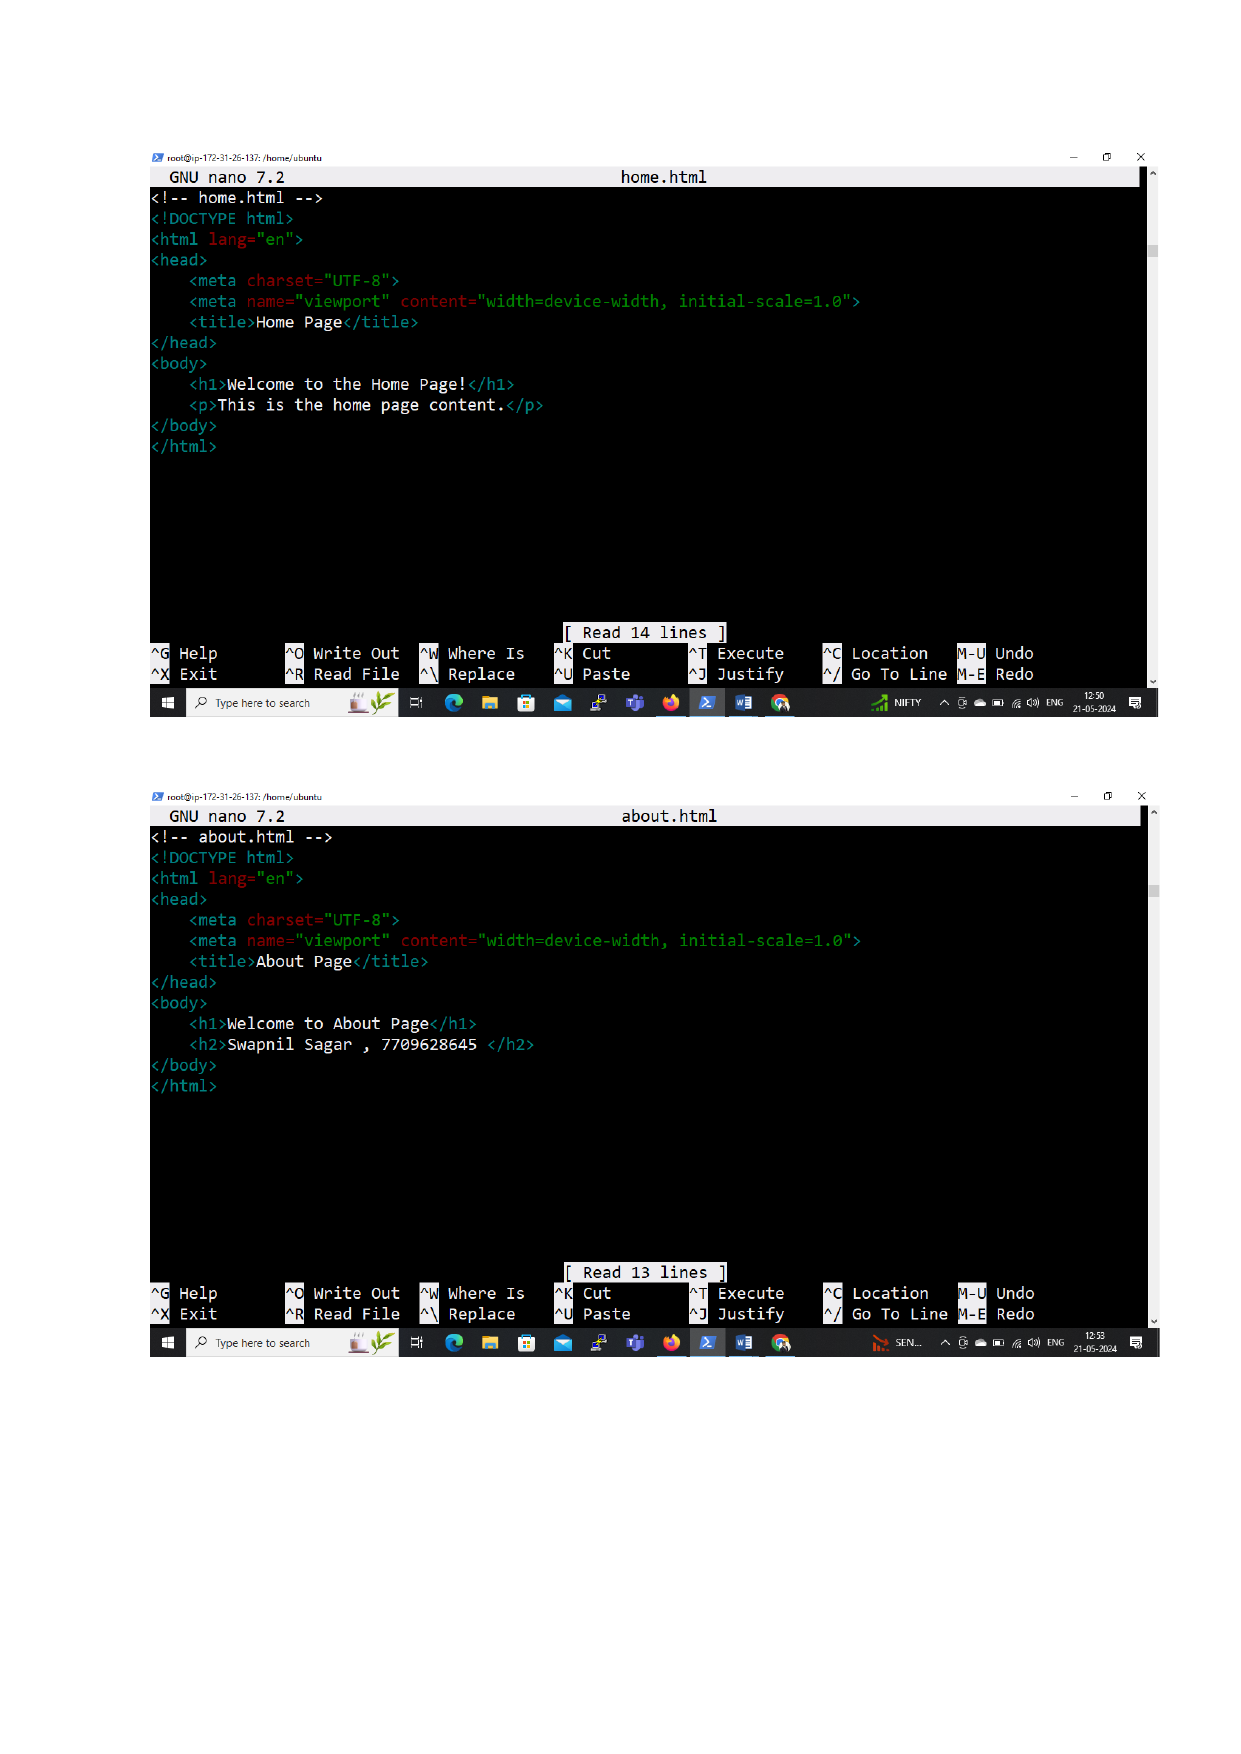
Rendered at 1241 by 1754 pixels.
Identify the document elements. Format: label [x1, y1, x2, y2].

picture [150, 150, 1159, 717]
picture [150, 788, 1160, 1357]
